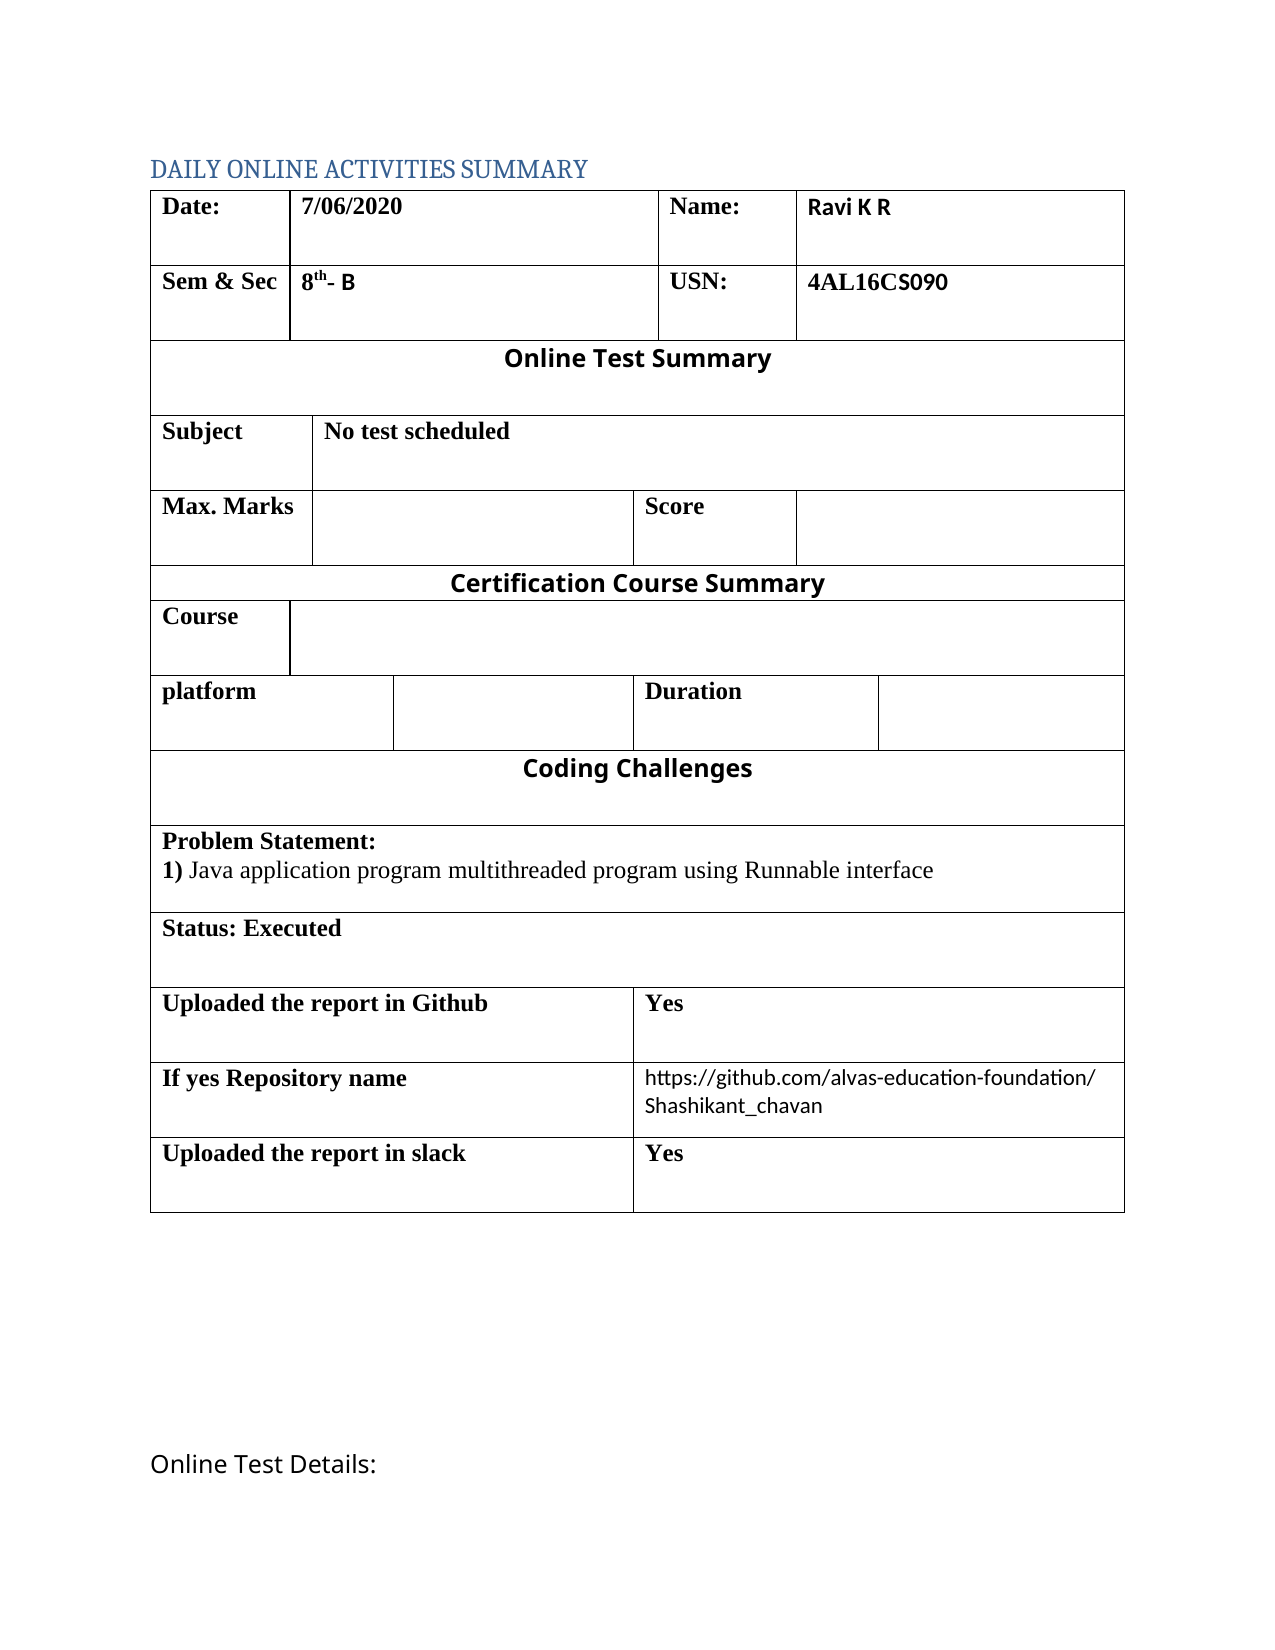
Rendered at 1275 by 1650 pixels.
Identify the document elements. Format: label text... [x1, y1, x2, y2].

table_cell Subject [151, 416, 312, 490]
table_cell platform [151, 676, 393, 750]
table_cell [394, 676, 633, 750]
table_cell No test scheduled [313, 416, 1124, 490]
table_cell Coding Challenges [151, 751, 1124, 825]
table_cell If yes Repository name [151, 1063, 633, 1137]
text Online Test Details: [150, 1446, 1125, 1480]
table_header 7/06/2020 [291, 191, 658, 265]
table_cell Score [634, 491, 796, 565]
table_cell [313, 491, 633, 565]
table_cell Max. Marks [151, 491, 312, 565]
table_cell Status: Executed [151, 913, 1124, 987]
table_cell Yes [634, 988, 1124, 1062]
table_cell [797, 491, 1124, 565]
table_header Ravi K R [797, 191, 1124, 265]
table_cell https://github.com/alvas-education-foundation/Shashikant_chavan [634, 1063, 1124, 1137]
table_header Date: [151, 191, 289, 265]
table_cell Course [151, 601, 289, 675]
table_cell USN: [659, 266, 796, 340]
table_header Name: [659, 191, 796, 265]
table_cell 8th- B [291, 266, 658, 340]
table_cell Uploaded the report in slack [151, 1138, 633, 1212]
table_cell Yes [634, 1138, 1124, 1212]
table_cell [291, 601, 1124, 675]
table_cell [879, 676, 1124, 750]
table_cell Online Test Summary [151, 341, 1124, 415]
table_cell Certification Course Summary [151, 566, 1124, 600]
subtitle DAILY ONLINE ACTIVITIES SUMMARY [150, 154, 1125, 185]
table_cell Uploaded the report in Github [151, 988, 633, 1062]
table_cell Sem & Sec [151, 266, 289, 340]
table_cell 4AL16CS090 [797, 266, 1124, 340]
table_cell Duration [634, 676, 878, 750]
table_cell Problem Statement: 1) Java application program multithreaded program using Runnable interface [151, 826, 1124, 912]
